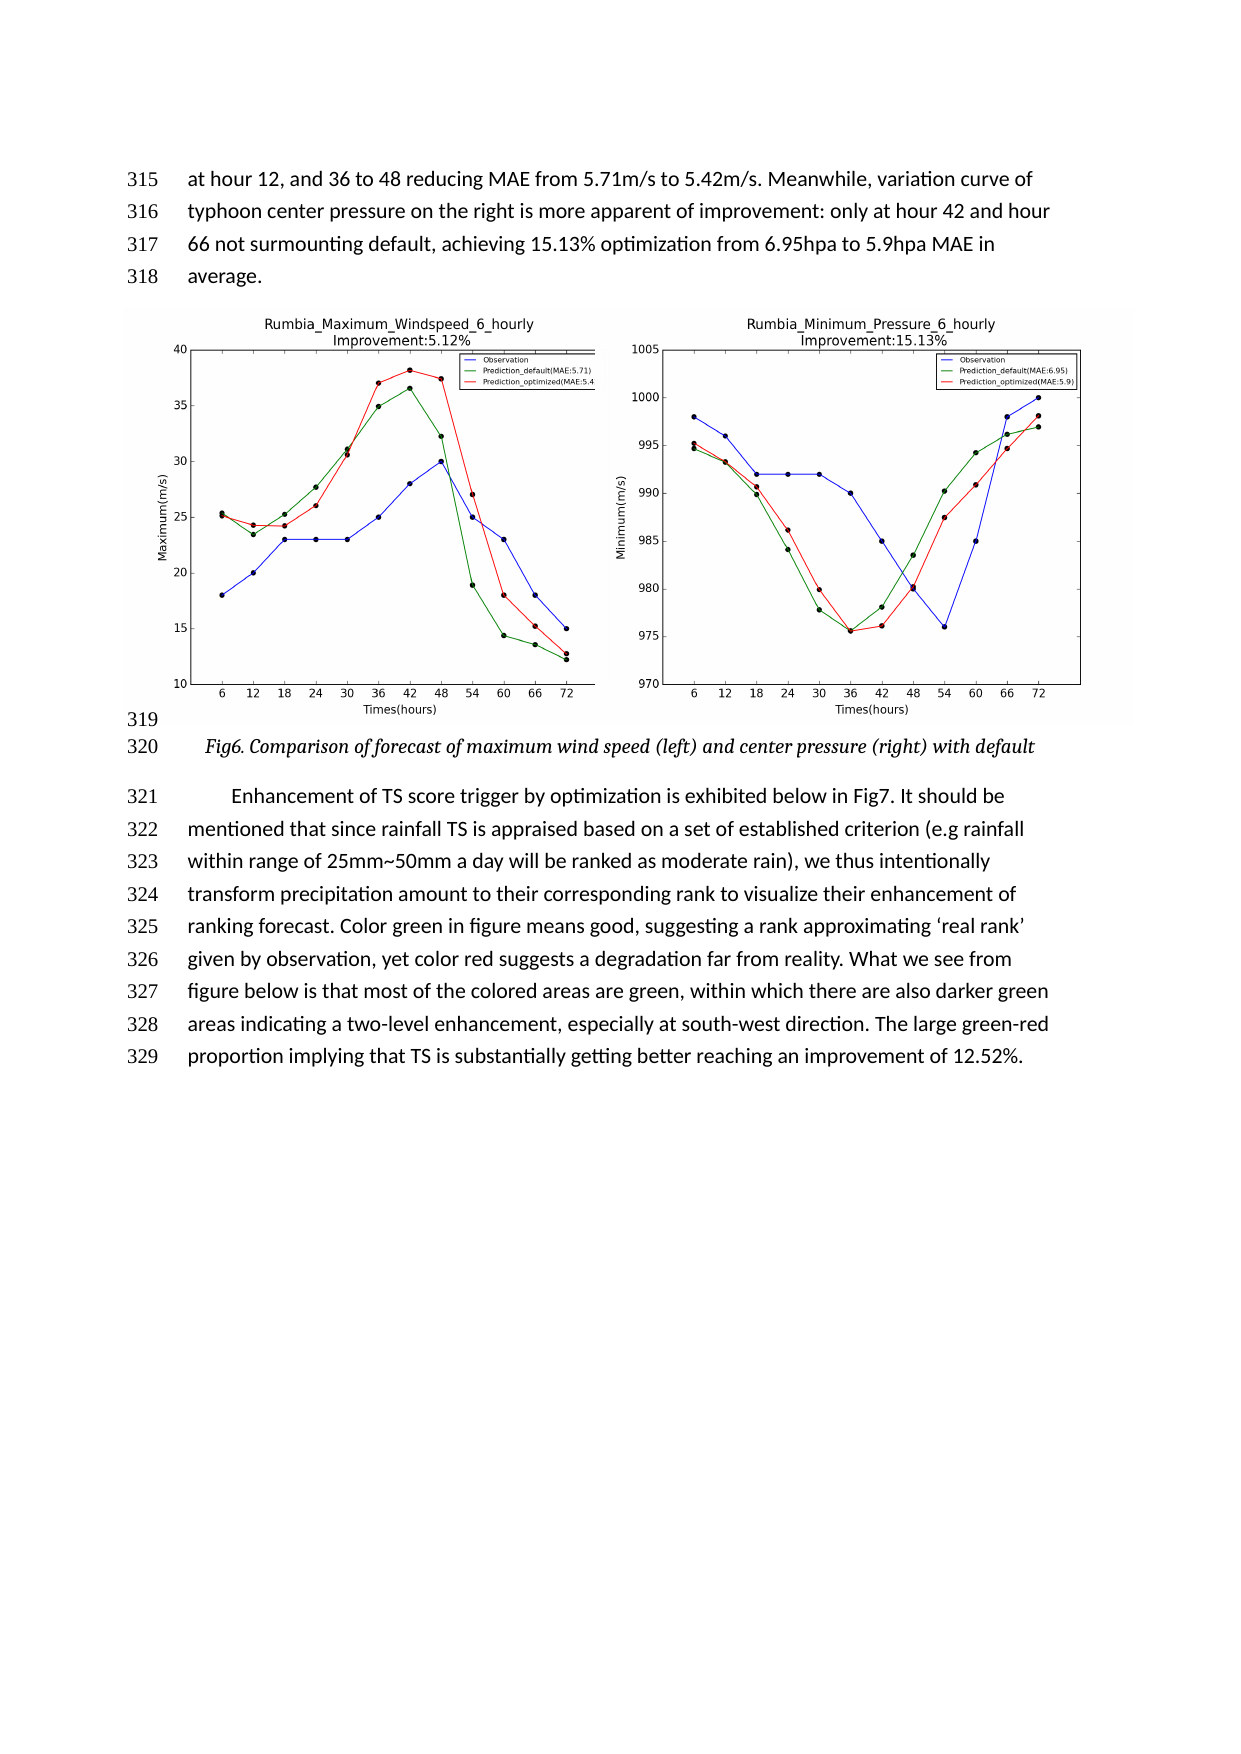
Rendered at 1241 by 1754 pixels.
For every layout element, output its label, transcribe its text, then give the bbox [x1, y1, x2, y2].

text Enhancement of TS score trigger by optimization is exhibited below in Fig7. It should be mentioned that since rainfall TS is appraised based on a set of established criterion (e.g rainfall within range of 25mm~50mm a day will be ranked as moderate rain), we thus intentionally transform precipitation amount to their corresponding rank to visualize their enhancement of ranking forecast. Color green in figure means good, suggesting a rank approximating ‘real rank’ given by observation, yet color red suggests a degradation far from reality. What we see from figure below is that most of the colored areas are green, within which there are also darker green areas indicating a two-level enhancement, especially at south-west direction. The large green-red proportion implying that TS is substantially getting better reaching an improvement of 12.52%. [187, 780, 1053, 1072]
picture [123, 308, 1134, 726]
text Fig6. Comparison of forecast of maximum wind speed (left) and center pressure (right) with default [187, 731, 1053, 763]
